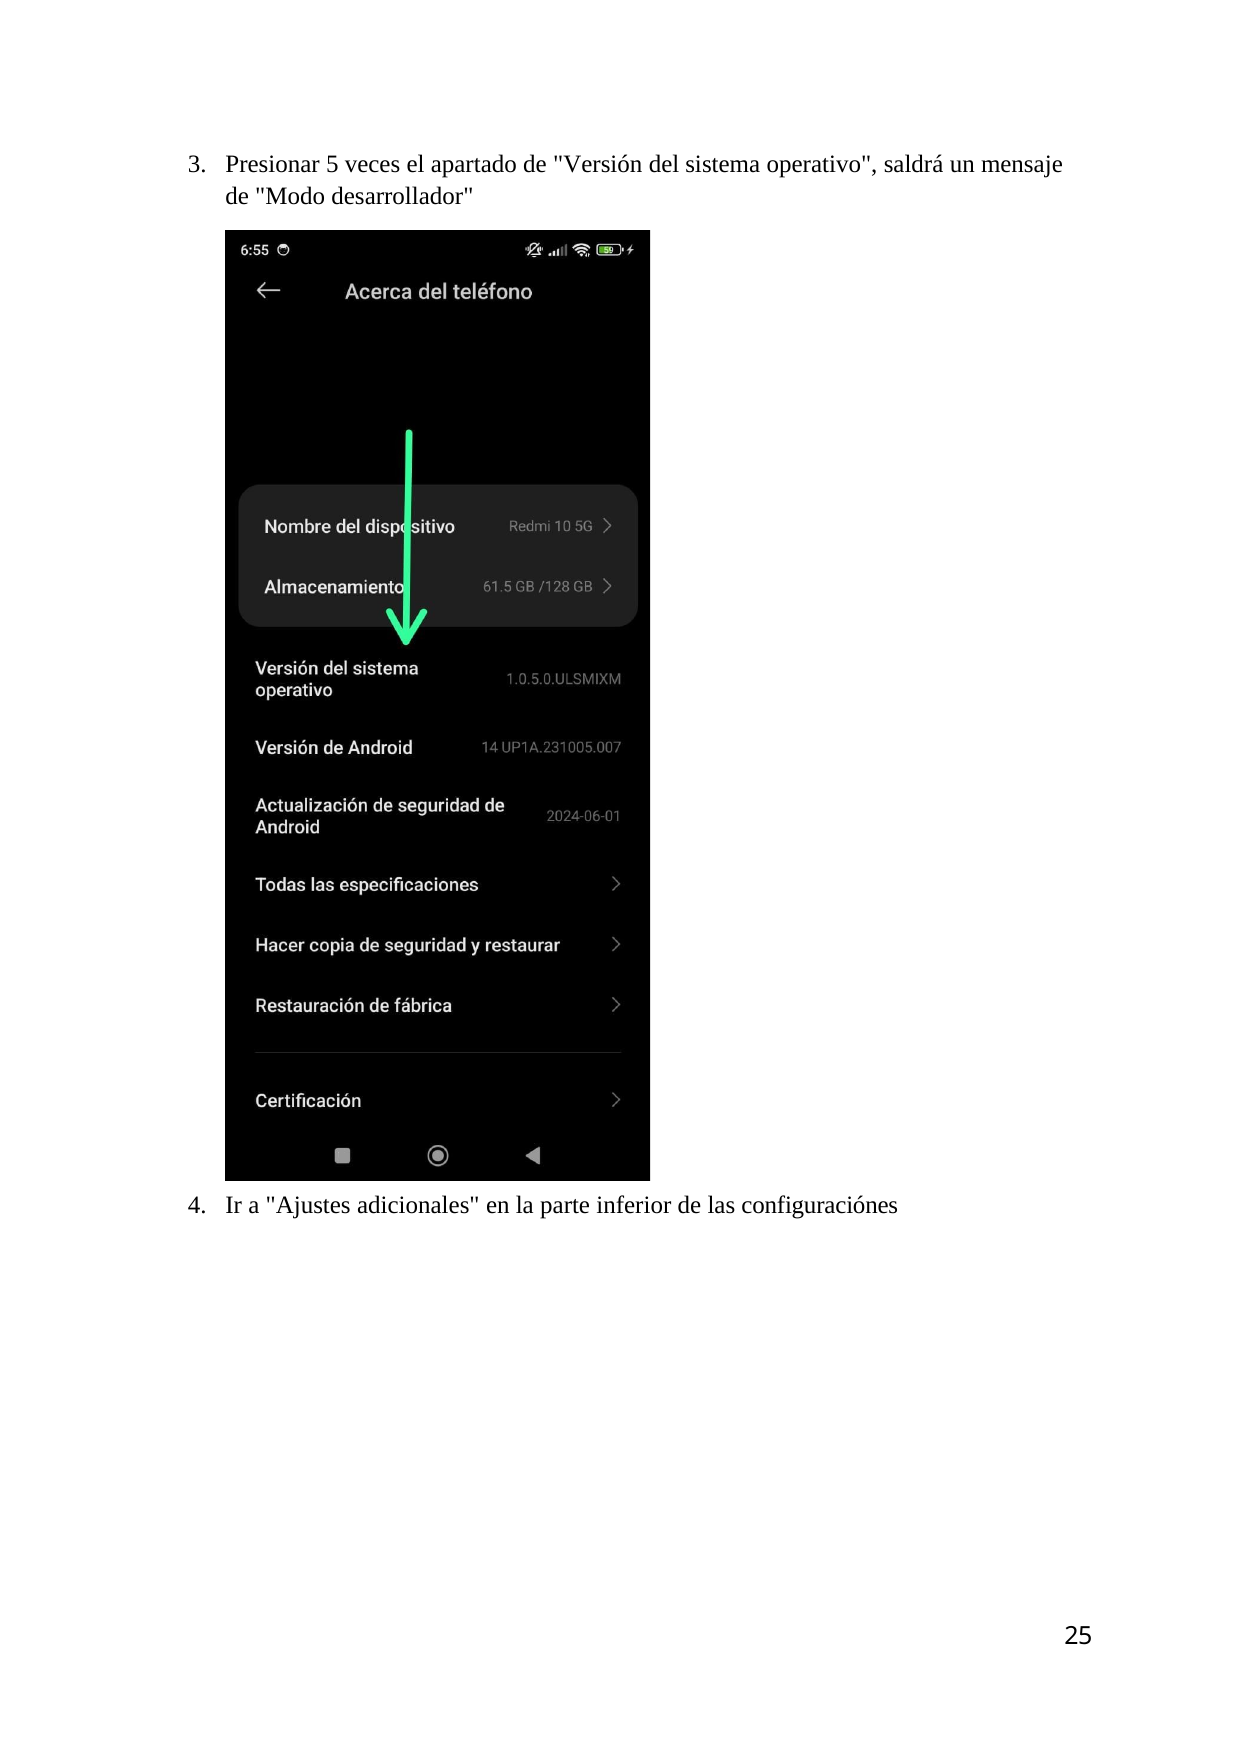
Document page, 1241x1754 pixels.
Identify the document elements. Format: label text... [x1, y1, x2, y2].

list Presionar 5 veces el apartado de "Versión del sistema operativo", saldrá un mensaje de "Modo desarrollador" [188, 149, 1063, 210]
picture [225, 230, 651, 1181]
